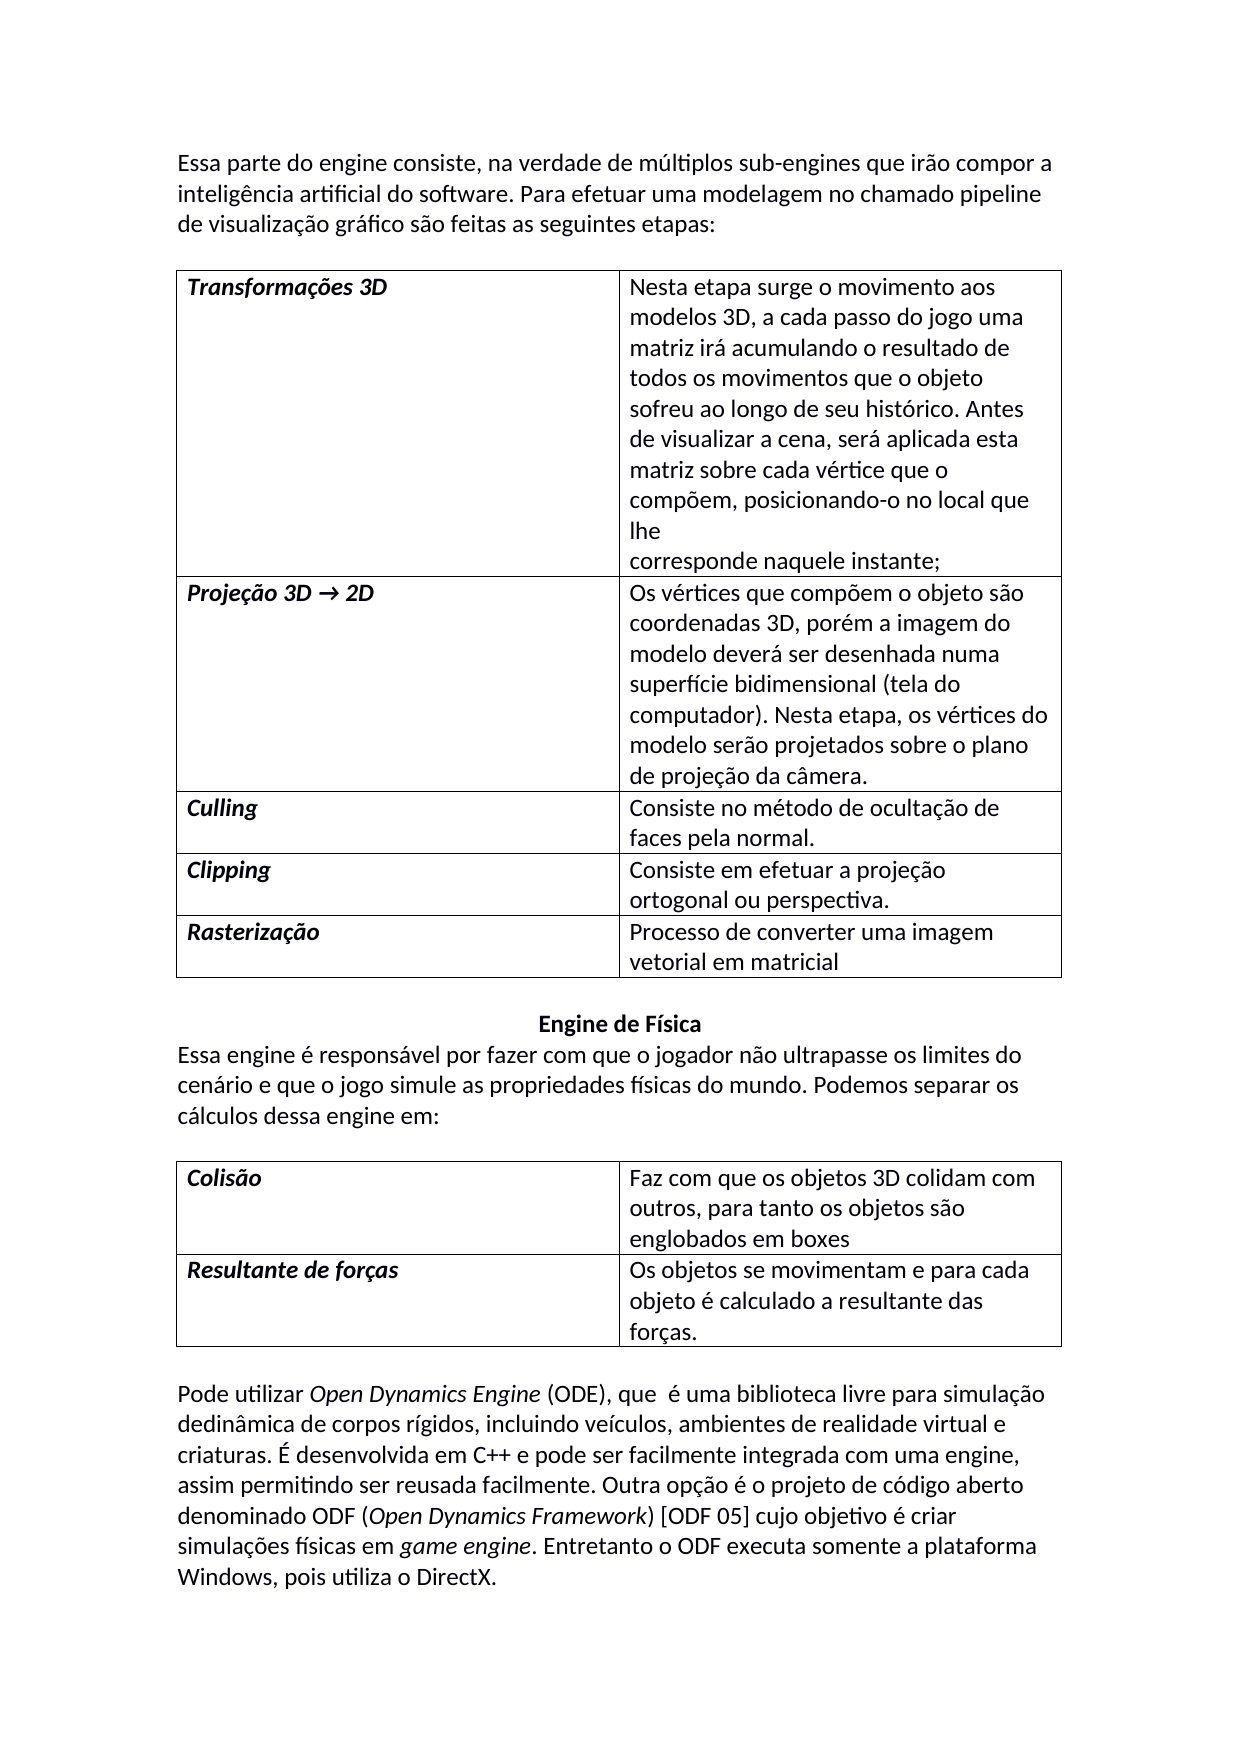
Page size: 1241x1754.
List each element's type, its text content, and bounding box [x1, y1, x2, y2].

table_cell Clipping [177, 854, 619, 915]
table_cell Os objetos se movimentam e para cada objeto é calculado a resultante das forças. [620, 1255, 1061, 1346]
table_cell Os vértices que compõem o objeto são coordenadas 3D, porém a imagem do modelo deverá ser desenhada numa superfície bidimensional (tela do computador). Nesta etapa, os vértices do modelo serão projetados sobre o plano de projeção da câmera. [620, 577, 1061, 791]
table_cell Resultante de forças [177, 1255, 619, 1346]
table_cell Culling [177, 792, 619, 853]
text Essa parte do engine consiste, na verdade de múltiplos sub-engines que irão compor a inteligência artificial do software. Para efetuar uma modelagem no chamado pipeline de visualização gráfico são feitas as seguintes etapas: [177, 148, 1063, 239]
text Essa engine é responsável por fazer com que o jogador não ultrapasse os limites do cenário e que o jogo simule as propriedades físicas do mundo. Podemos separar os cálculos dessa engine em: [177, 1039, 1063, 1131]
table_header Transformações 3D [177, 271, 619, 576]
table_cell Consiste no método de ocultação de faces pela normal. [620, 792, 1061, 853]
table_cell Consiste em efetuar a projeção ortogonal ou perspectiva. [620, 854, 1061, 915]
text Pode utilizar Open Dynamics Engine (ODE), que é uma biblioteca livre para simulação dedinâmica de corpos rígidos, incluindo veículos, ambientes de realidade virtual e criaturas. É desenvolvida em C++ e pode ser facilmente integrada com uma engine, [177, 1378, 1063, 1469]
table_header Colisão [177, 1162, 619, 1254]
text assim permitindo ser reusada facilmente. Outra opção é o projeto de código aberto denominado ODF (Open Dynamics Framework) [ODF 05] cujo objetivo é criar simulações físicas em game engine. Entretanto o ODF executa somente a plataforma Windows, pois utiliza o DirectX. [177, 1469, 1063, 1591]
table_cell Processo de converter uma imagem vetorial em matricial [620, 916, 1061, 977]
table_cell Rasterização [177, 916, 619, 977]
text Engine de Física [177, 1008, 1063, 1039]
table_cell Projeção 3D → 2D [177, 577, 619, 791]
table_header Nesta etapa surge o movimento aos modelos 3D, a cada passo do jogo uma matriz irá acumulando o resultado de todos os movimentos que o objeto sofreu ao longo de seu histórico. Antes de visualizar a cena, será aplicada esta matriz sobre cada vértice que o compõem, posicionando-o no local que lhe corresponde naquele instante; [620, 271, 1061, 576]
table_header Faz com que os objetos 3D colidam com outros, para tanto os objetos são englobados em boxes [620, 1162, 1061, 1254]
